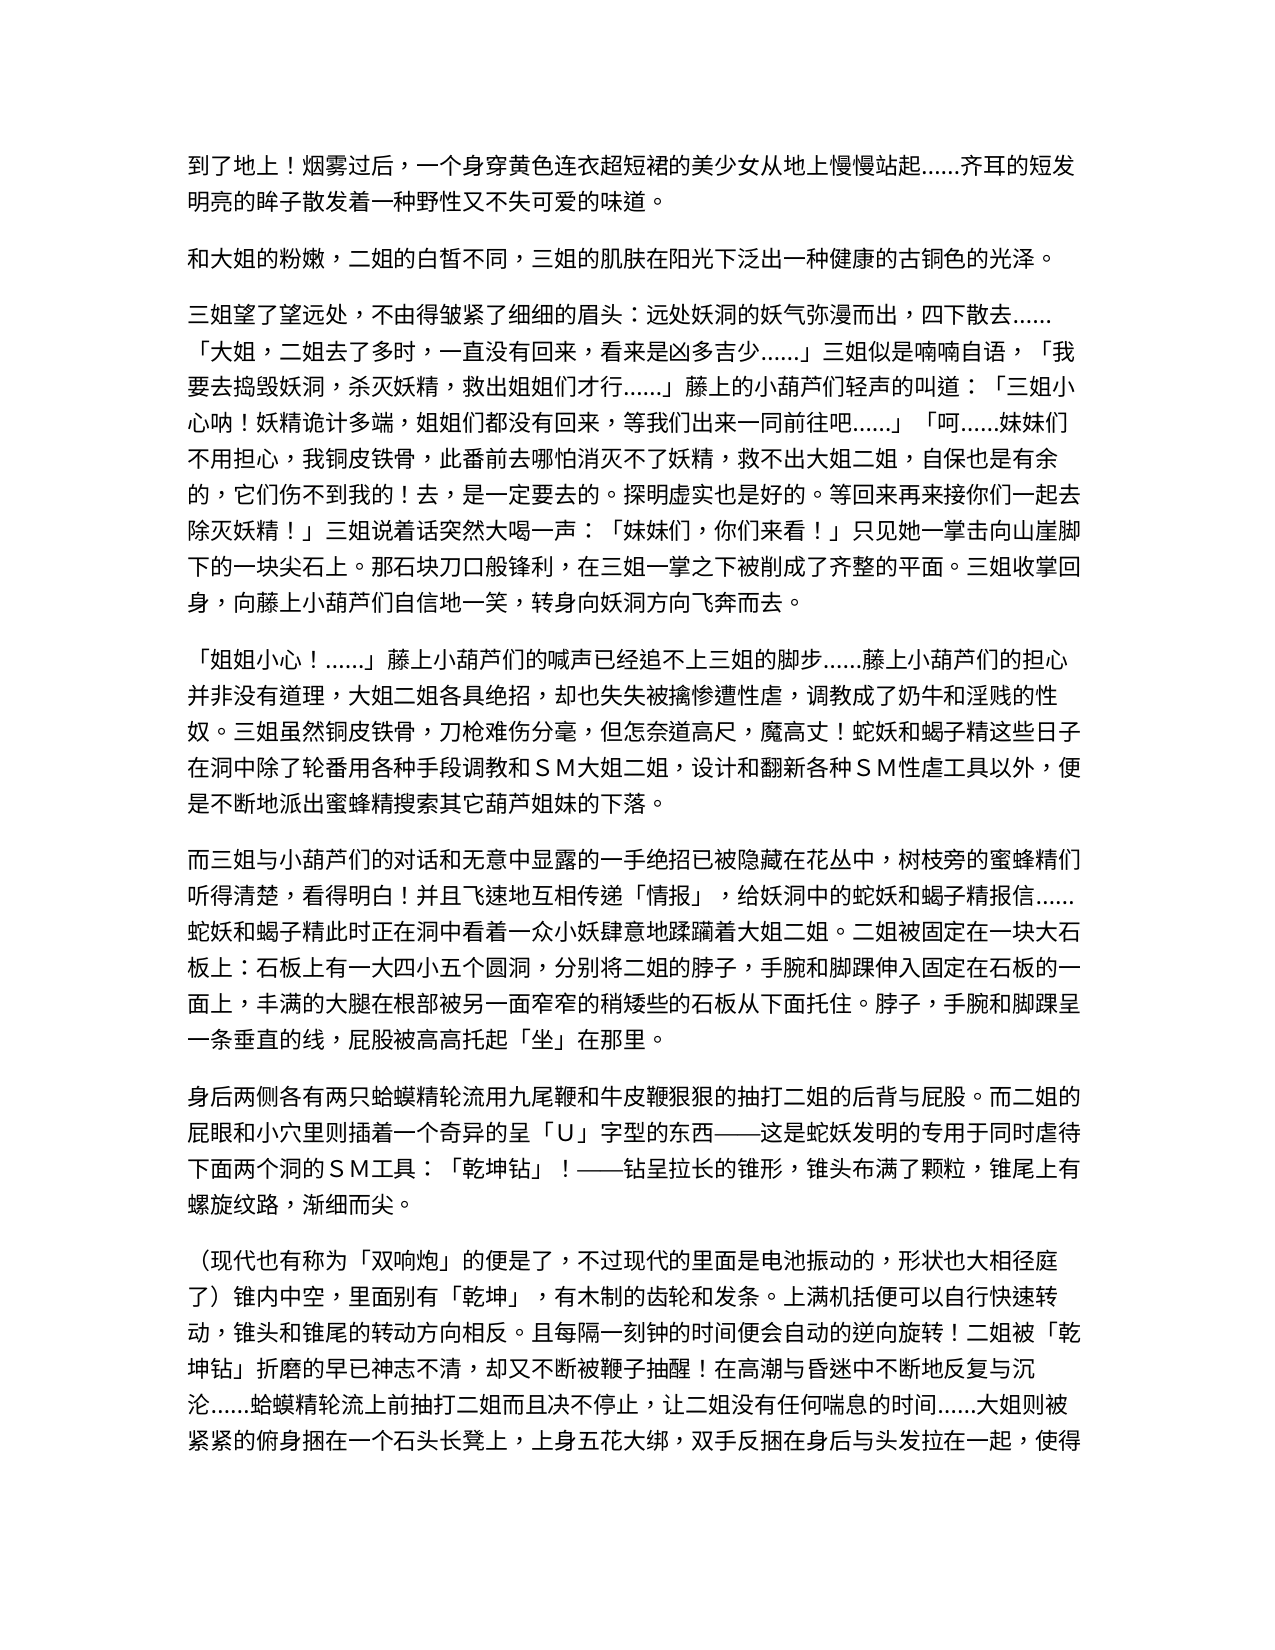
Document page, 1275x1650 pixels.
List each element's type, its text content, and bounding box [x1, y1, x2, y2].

text 和大姐的粉嫩，二姐的白皙不同，三姐的肌肤在阳光下泛出一种健康的古铜色的光泽。 [187, 243, 1087, 274]
text 身后两侧各有两只蛤蟆精轮流用九尾鞭和牛皮鞭狠狠的抽打二姐的后背与屁股。而二姐的屁眼和小穴里则插着一个奇异的呈「Ｕ」字型的东西——这是蛇妖发明的专用于同时虐待下面两个洞的ＳＭ工具：「乾坤钻」！——钻呈拉长的锥形，锥头布满了颗粒，锥尾上有螺旋纹路，渐细而尖。 [187, 1081, 1087, 1220]
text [187, 1245, 1087, 1456]
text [187, 150, 1087, 217]
text 三姐望了望远处，不由得皱紧了细细的眉头：远处妖洞的妖气弥漫而出，四下散去……「大姐，二姐去了多时，一直没有回来，看来是凶多吉少……」三姐似是喃喃自语，「我要去捣毁妖洞，杀灭妖精，救出姐姐们才行……」藤上的小葫芦们轻声的叫道：「三姐小心呐！妖精诡计多端，姐姐们都没有回来，等我们出来一同前往吧……」「呵……妹妹们不用担心，我铜皮铁骨，此番前去哪怕消灭不了妖精，救不出大姐二姐，自保也是有余的，它们伤不到我的！去，是一定要去的。探明虚实也是好的。等回来再来接你们一起去除灭妖精！」三姐说着话突然大喝一声：「妹妹们，你们来看！」只见她一掌击向山崖脚下的一块尖石上。那石块刀口般锋利，在三姐一掌之下被削成了齐整的平面。三姐收掌回身，向藤上小葫芦们自信地一笑，转身向妖洞方向飞奔而去。 [187, 299, 1087, 618]
text 「姐姐小心！……」藤上小葫芦们的喊声已经追不上三姐的脚步……藤上小葫芦们的担心并非没有道理，大姐二姐各具绝招，却也失失被擒惨遭性虐，调教成了奶牛和淫贱的性奴。三姐虽然铜皮铁骨，刀枪难伤分毫，但怎奈道高尺，魔高丈！蛇妖和蝎子精这些日子在洞中除了轮番用各种手段调教和ＳＭ大姐二姐，设计和翻新各种ＳＭ性虐工具以外，便是不断地派出蜜蜂精搜索其它葫芦姐妹的下落。 [187, 644, 1087, 819]
text 而三姐与小葫芦们的对话和无意中显露的一手绝招已被隐藏在花丛中，树枝旁的蜜蜂精们听得清楚，看得明白！并且飞速地互相传递「情报」，给妖洞中的蛇妖和蝎子精报信……蛇妖和蝎子精此时正在洞中看着一众小妖肆意地蹂躏着大姐二姐。二姐被固定在一块大石板上：石板上有一大四小五个圆洞，分别将二姐的脖子，手腕和脚踝伸入固定在石板的一面上，丰满的大腿在根部被另一面窄窄的稍矮些的石板从下面托住。脖子，手腕和脚踝呈一条垂直的线，屁股被高高托起「坐」在那里。 [187, 844, 1087, 1055]
